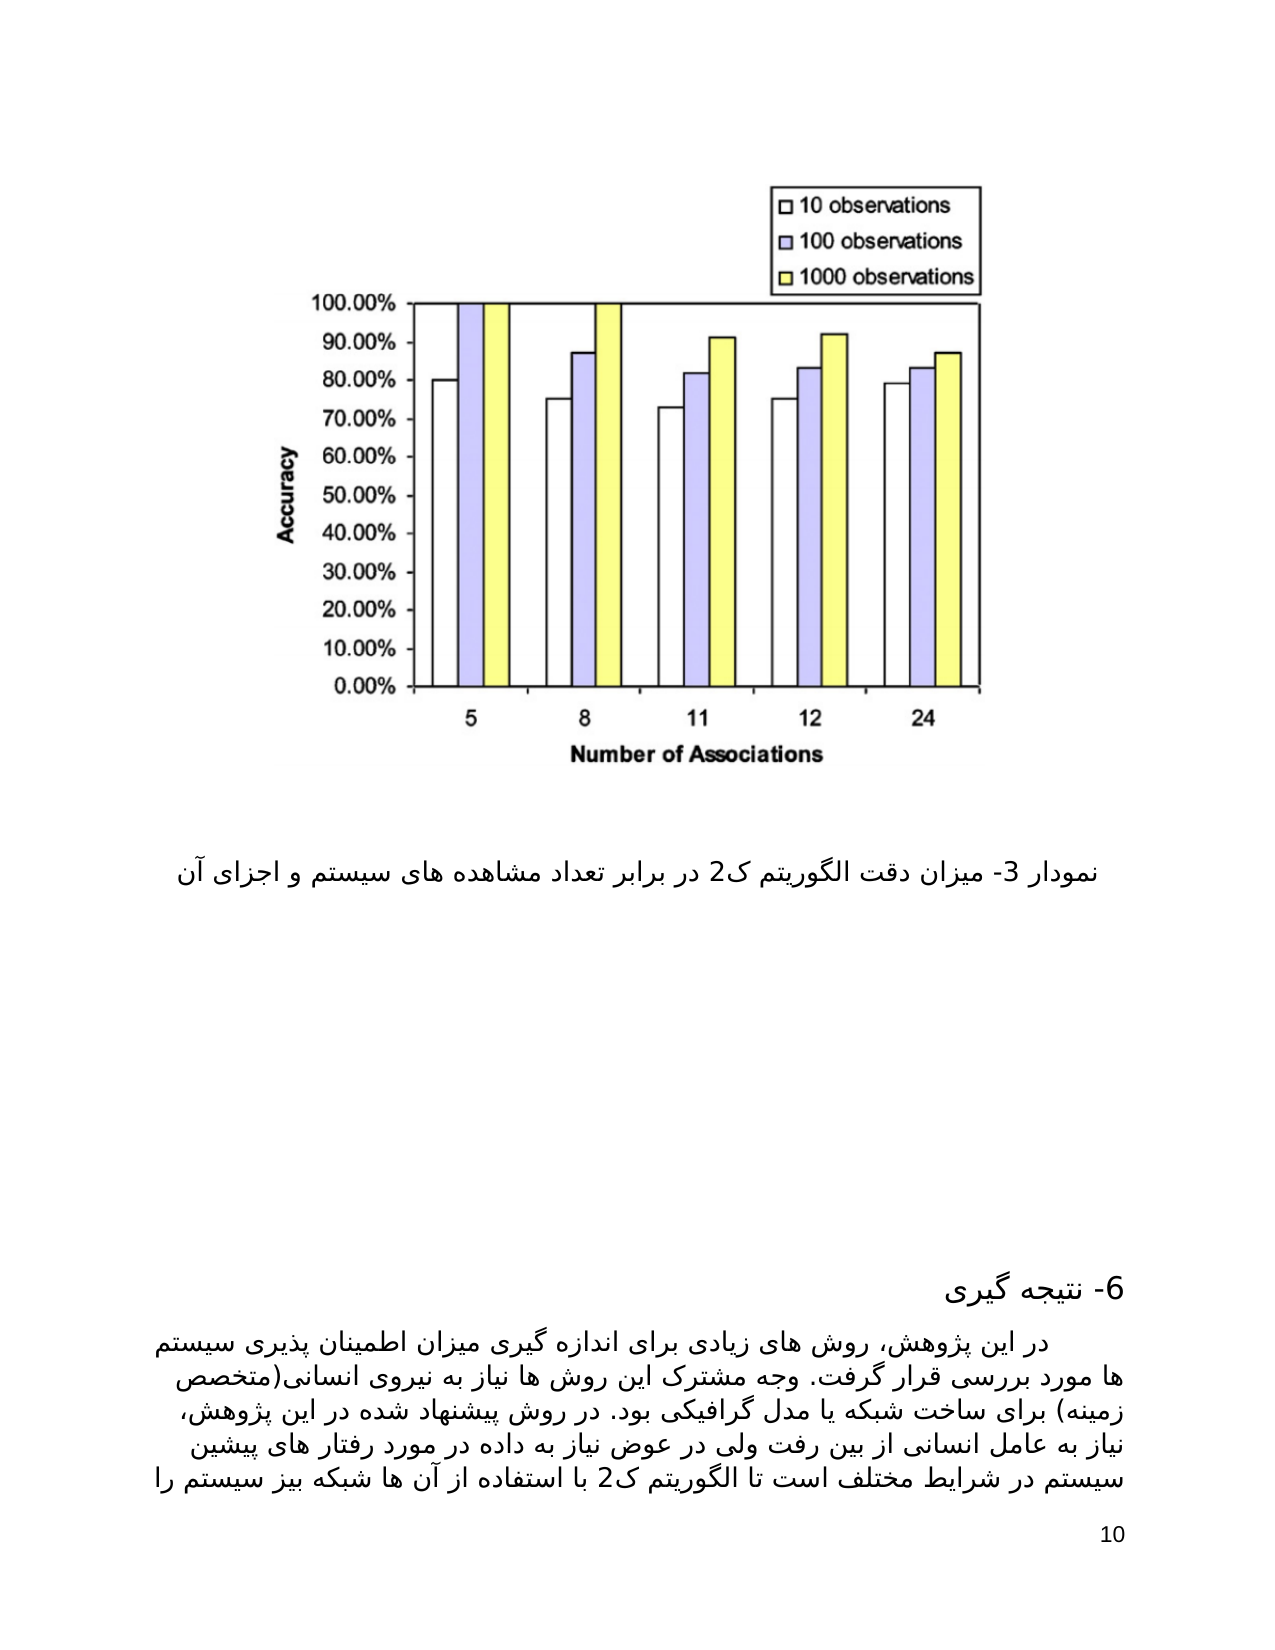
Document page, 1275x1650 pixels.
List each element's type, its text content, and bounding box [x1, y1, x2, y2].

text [150, 1327, 1125, 1494]
text 6- نتیجه گیری [150, 1271, 1125, 1307]
picture [241, 150, 1033, 777]
text نمودار 3- میزان دقت الگوریتم ک2 در برابر تعداد مشاهده های سیستم و اجزای آن [150, 856, 1125, 888]
